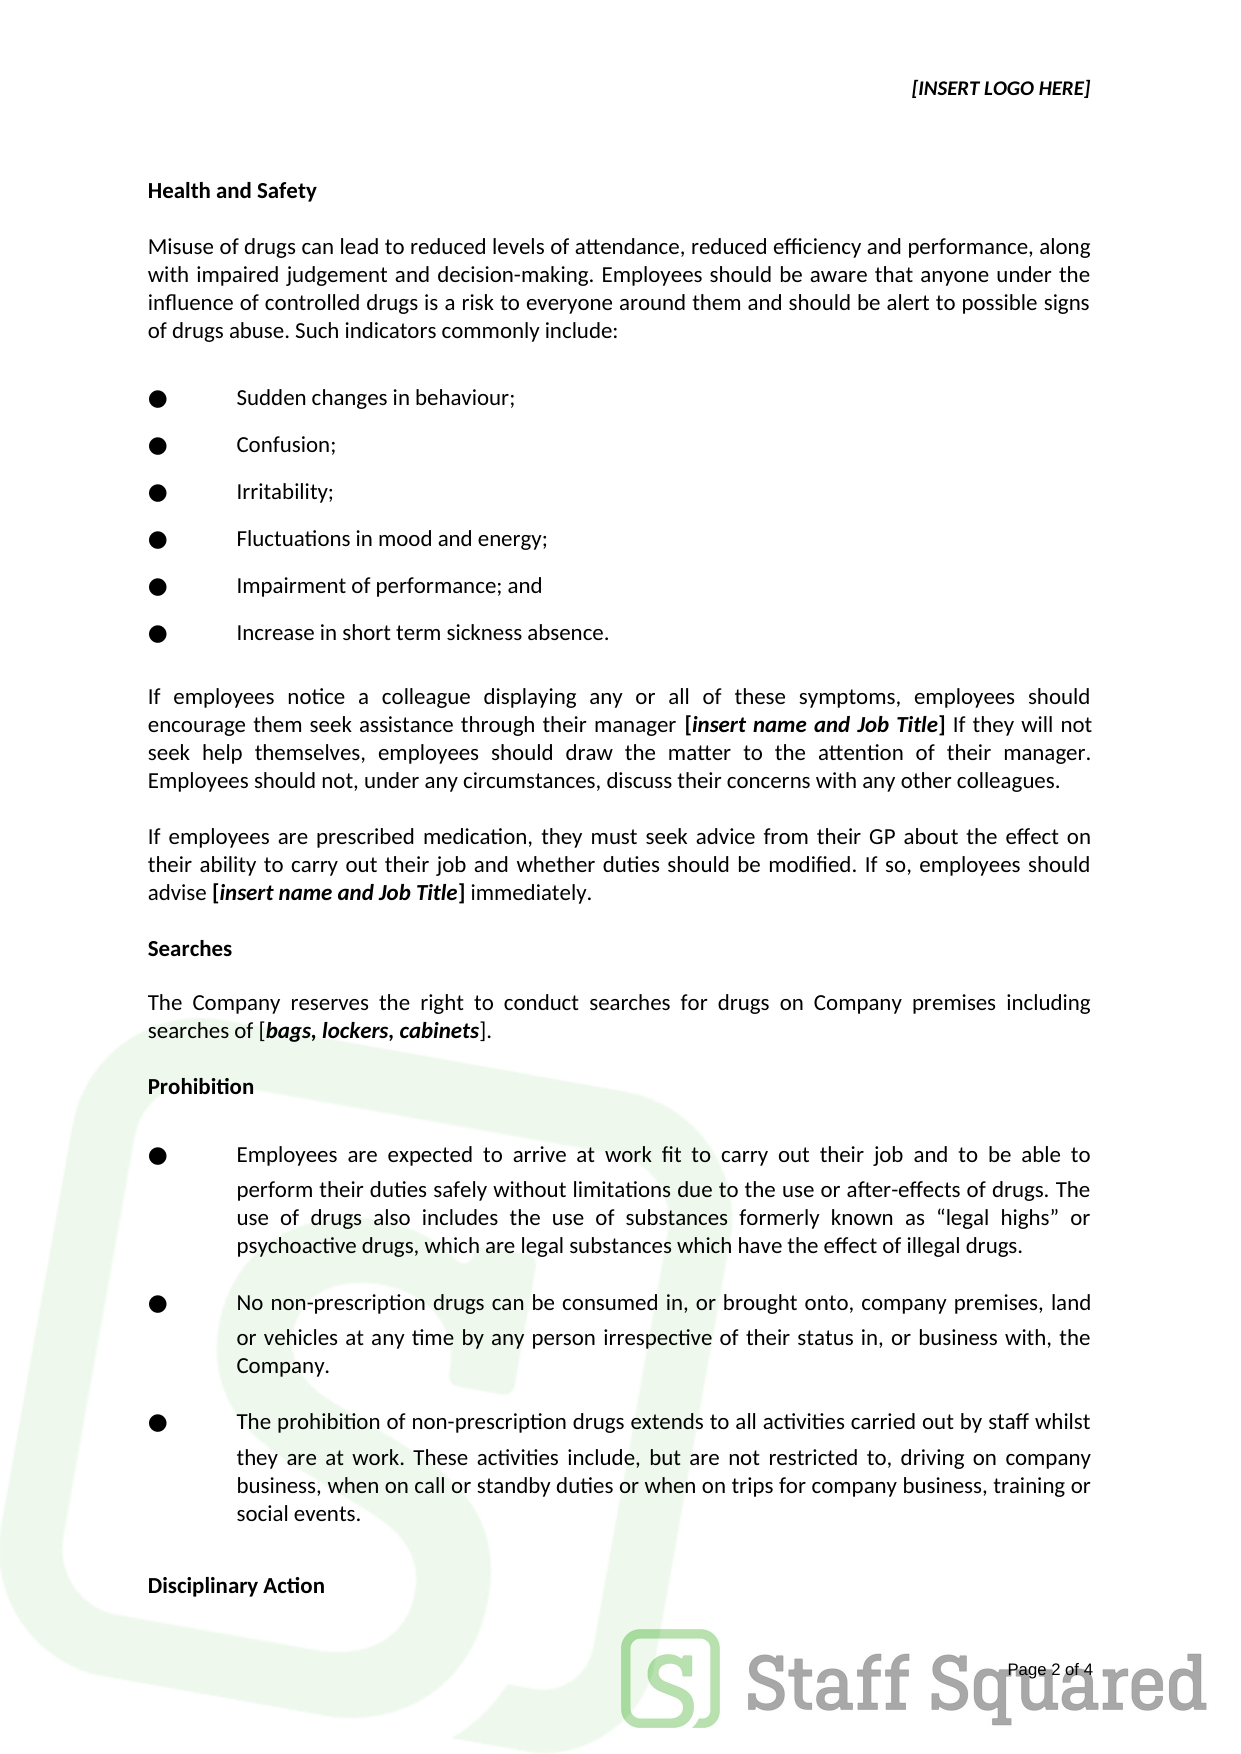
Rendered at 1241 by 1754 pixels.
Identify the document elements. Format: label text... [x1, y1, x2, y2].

text If employees notice a colleague displaying any or all of these symptoms, employees should encourage them seek assistance through their manager [insert name and Job Title] If they will not seek help themselves, employees should draw the matter to the attention of their manager. Employees should not, under any circumstances, discuss their concerns with any other colleagues. [148, 682, 1092, 794]
text Searches [148, 934, 1092, 962]
text Disciplinary Action [148, 1572, 1092, 1599]
text If employees are prescribed medication, they must seek advice from their GP about the effect on their ability to carry out their job and whether duties should be modified. If so, employees should advise [insert name and Job Title] immediately. [148, 822, 1092, 906]
list Increase in short term sickness absence. [148, 607, 1092, 654]
text Health and Safety [148, 176, 1092, 204]
list No non-prescription drugs can be consumed in, or brought onto, company premises, land or vehicles at any time by any person irrespective of their status in, or business with, the Company. [148, 1276, 1092, 1379]
list Irritability; [148, 466, 1092, 513]
list Confusion; [148, 419, 1092, 466]
text Prohibition [148, 1072, 1092, 1100]
list Sudden changes in behaviour; [148, 372, 1092, 419]
picture [0, 0, 1241, 1754]
list Fluctuations in mood and energy; [148, 513, 1092, 560]
list Employees are expected to arrive at work fit to carry out their job and to be able to perform their duties safely without limitations due to the use or after-effects of drugs. The use of drugs also includes the use of substances formerly known as “legal highs” or psychoactive drugs, which are legal substances which have the effect of illegal drugs. [148, 1128, 1092, 1259]
text The Company reserves the right to conduct searches for drugs on Company premises including searches of [bags, lockers, cabinets]. [148, 988, 1092, 1044]
text Misuse of drugs can lead to reduced levels of attendance, reduced efficiency and performance, along with impaired judgement and decision-making. Employees should be aware that anyone under the influence of controlled drugs is a risk to everyone around them and should be alert to possible signs of drugs abuse. Such indicators commonly include: [148, 232, 1092, 344]
list Impairment of performance; and [148, 560, 1092, 607]
list The prohibition of non-prescription drugs extends to all activities carried out by staff whilst they are at work. These activities include, but are not restricted to, driving on company business, when on call or standby duties or when on trips for company business, training or social events. [148, 1396, 1092, 1527]
